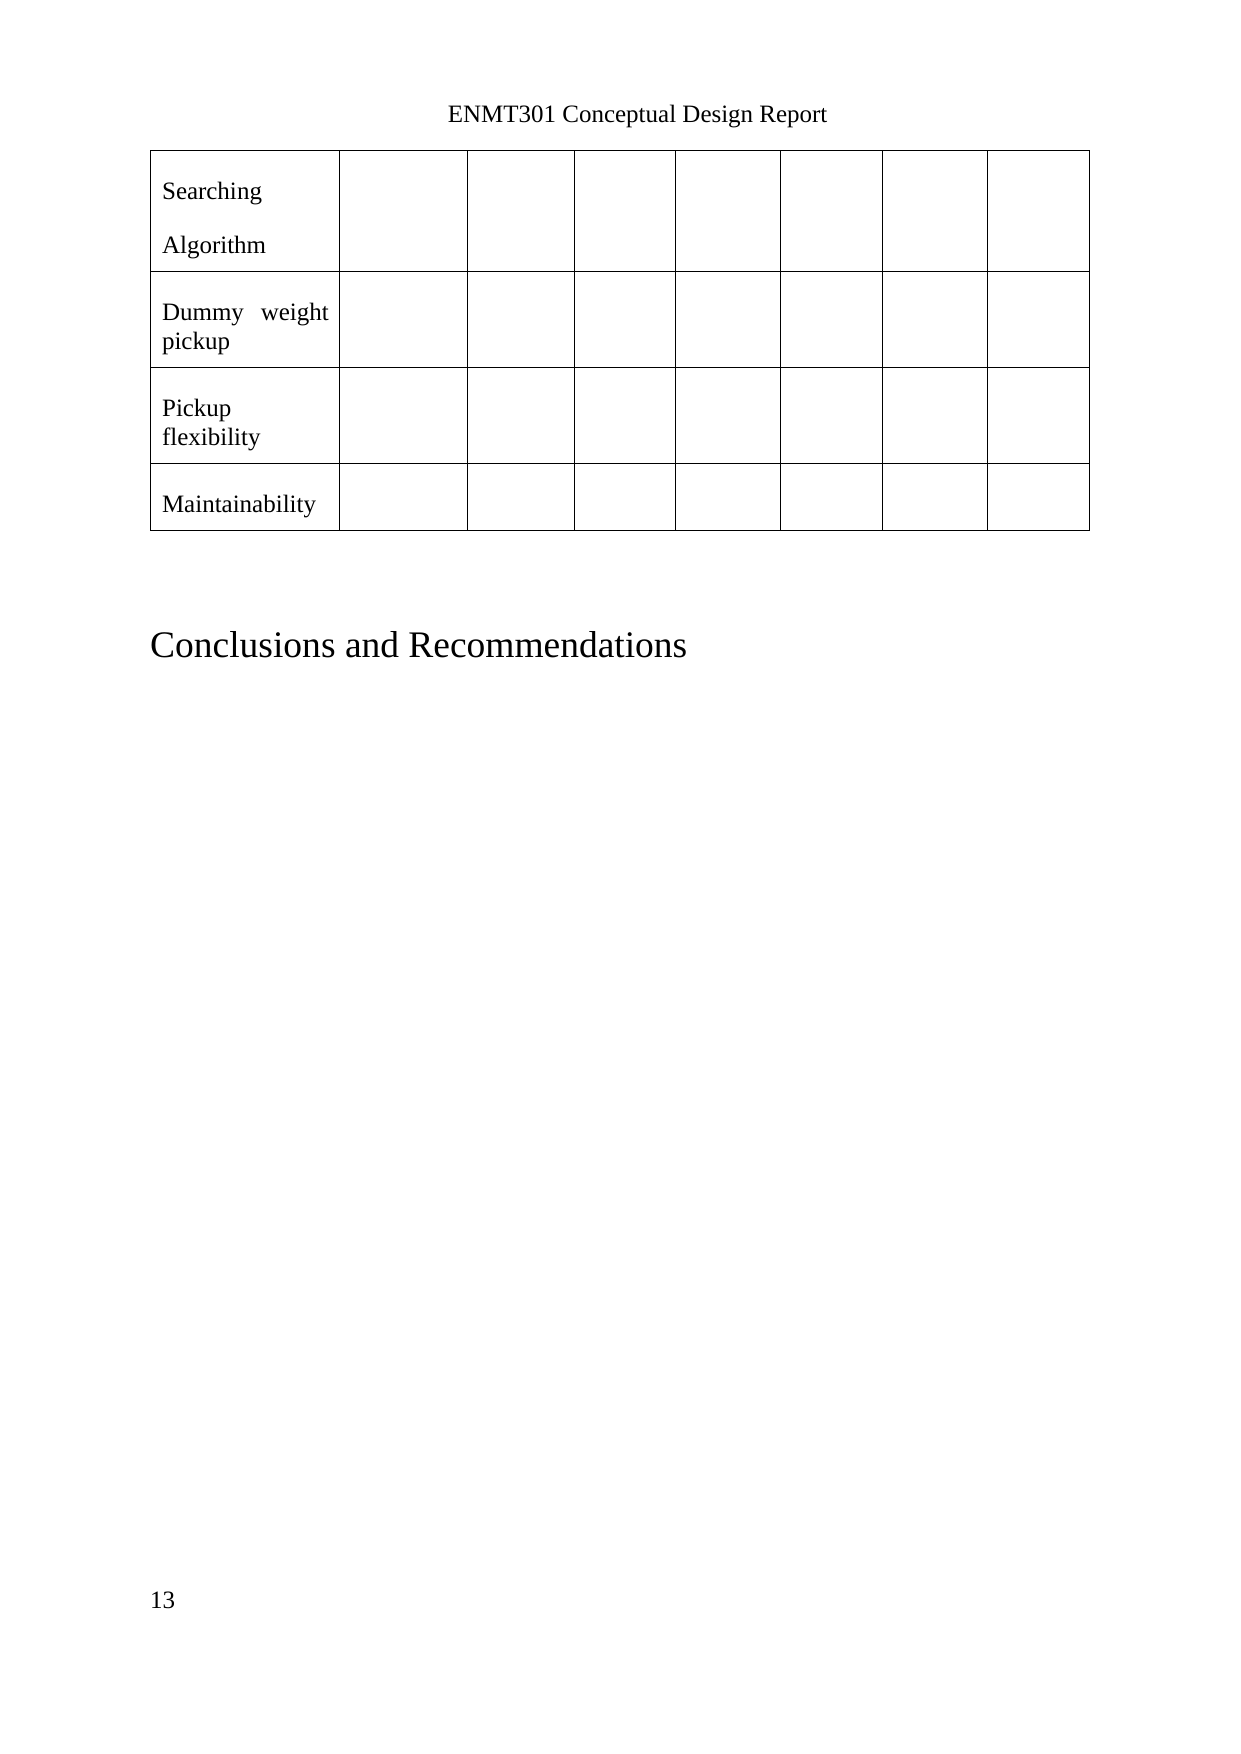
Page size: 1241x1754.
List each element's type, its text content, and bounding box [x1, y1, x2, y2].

table_cell Maintainability [151, 464, 339, 530]
table_cell Pickup flexibility [151, 368, 339, 463]
table_cell [781, 151, 882, 271]
table_cell Dummy weight pickup [151, 272, 339, 367]
table_cell [676, 151, 780, 271]
table_cell [340, 464, 467, 530]
table_cell [575, 464, 675, 530]
table_cell [883, 368, 987, 463]
table_cell [781, 464, 882, 530]
table_cell [883, 464, 987, 530]
table_cell [340, 368, 467, 463]
table_cell [883, 151, 987, 271]
table_cell [676, 464, 780, 530]
table_cell [468, 464, 574, 530]
table_cell [676, 272, 780, 367]
table_cell [883, 272, 987, 367]
table_cell [468, 368, 574, 463]
table_cell [575, 368, 675, 463]
subtitle Conclusions and Recommendations [150, 623, 1090, 666]
table_cell Searching Algorithm [151, 151, 339, 271]
table_cell [340, 272, 467, 367]
table_cell [575, 151, 675, 271]
table_cell [468, 272, 574, 367]
table_cell [988, 368, 1089, 463]
table_cell [575, 272, 675, 367]
table_cell [340, 151, 467, 271]
table_cell [988, 464, 1089, 530]
table_cell [676, 368, 780, 463]
table_cell [781, 272, 882, 367]
table_cell [468, 151, 574, 271]
table_cell [988, 151, 1089, 271]
table_cell [781, 368, 882, 463]
table_cell [988, 272, 1089, 367]
